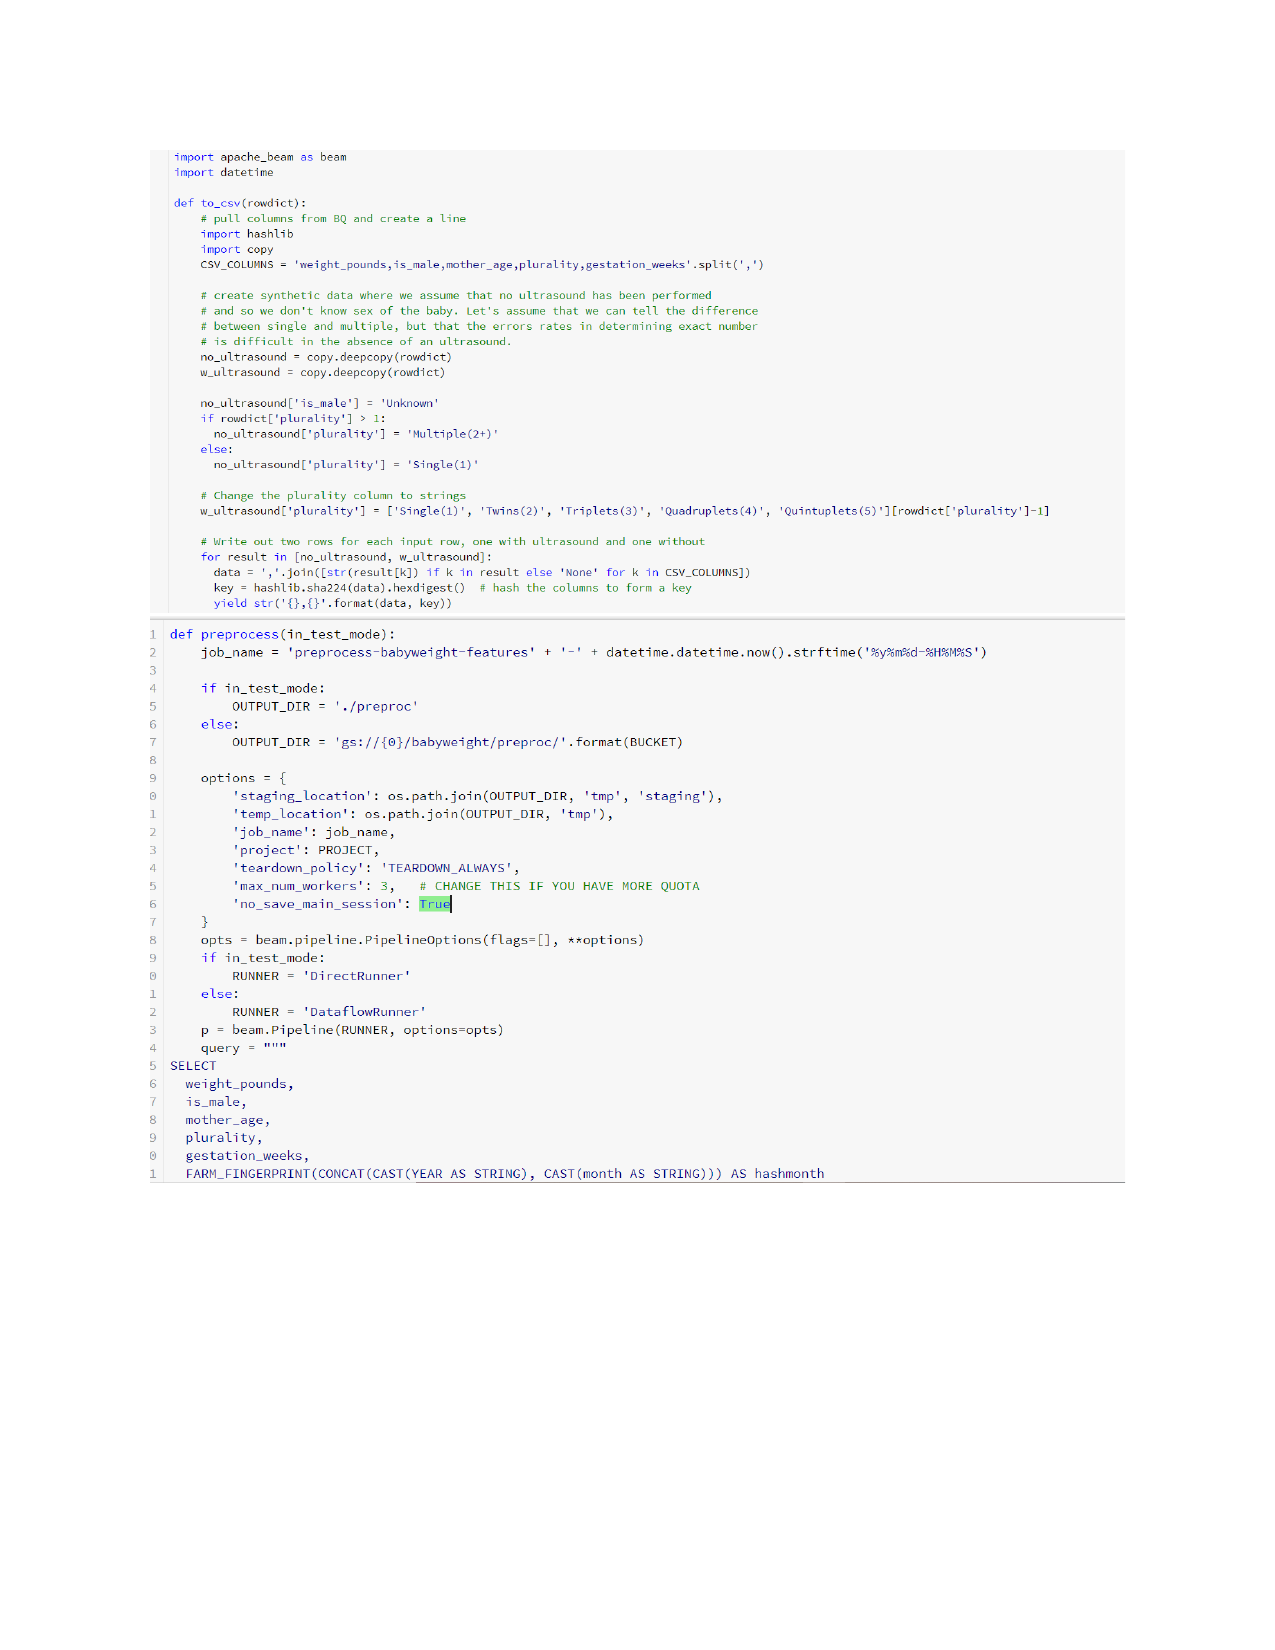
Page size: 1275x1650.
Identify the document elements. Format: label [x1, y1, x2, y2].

picture [150, 616, 1125, 1183]
picture [150, 150, 1125, 613]
